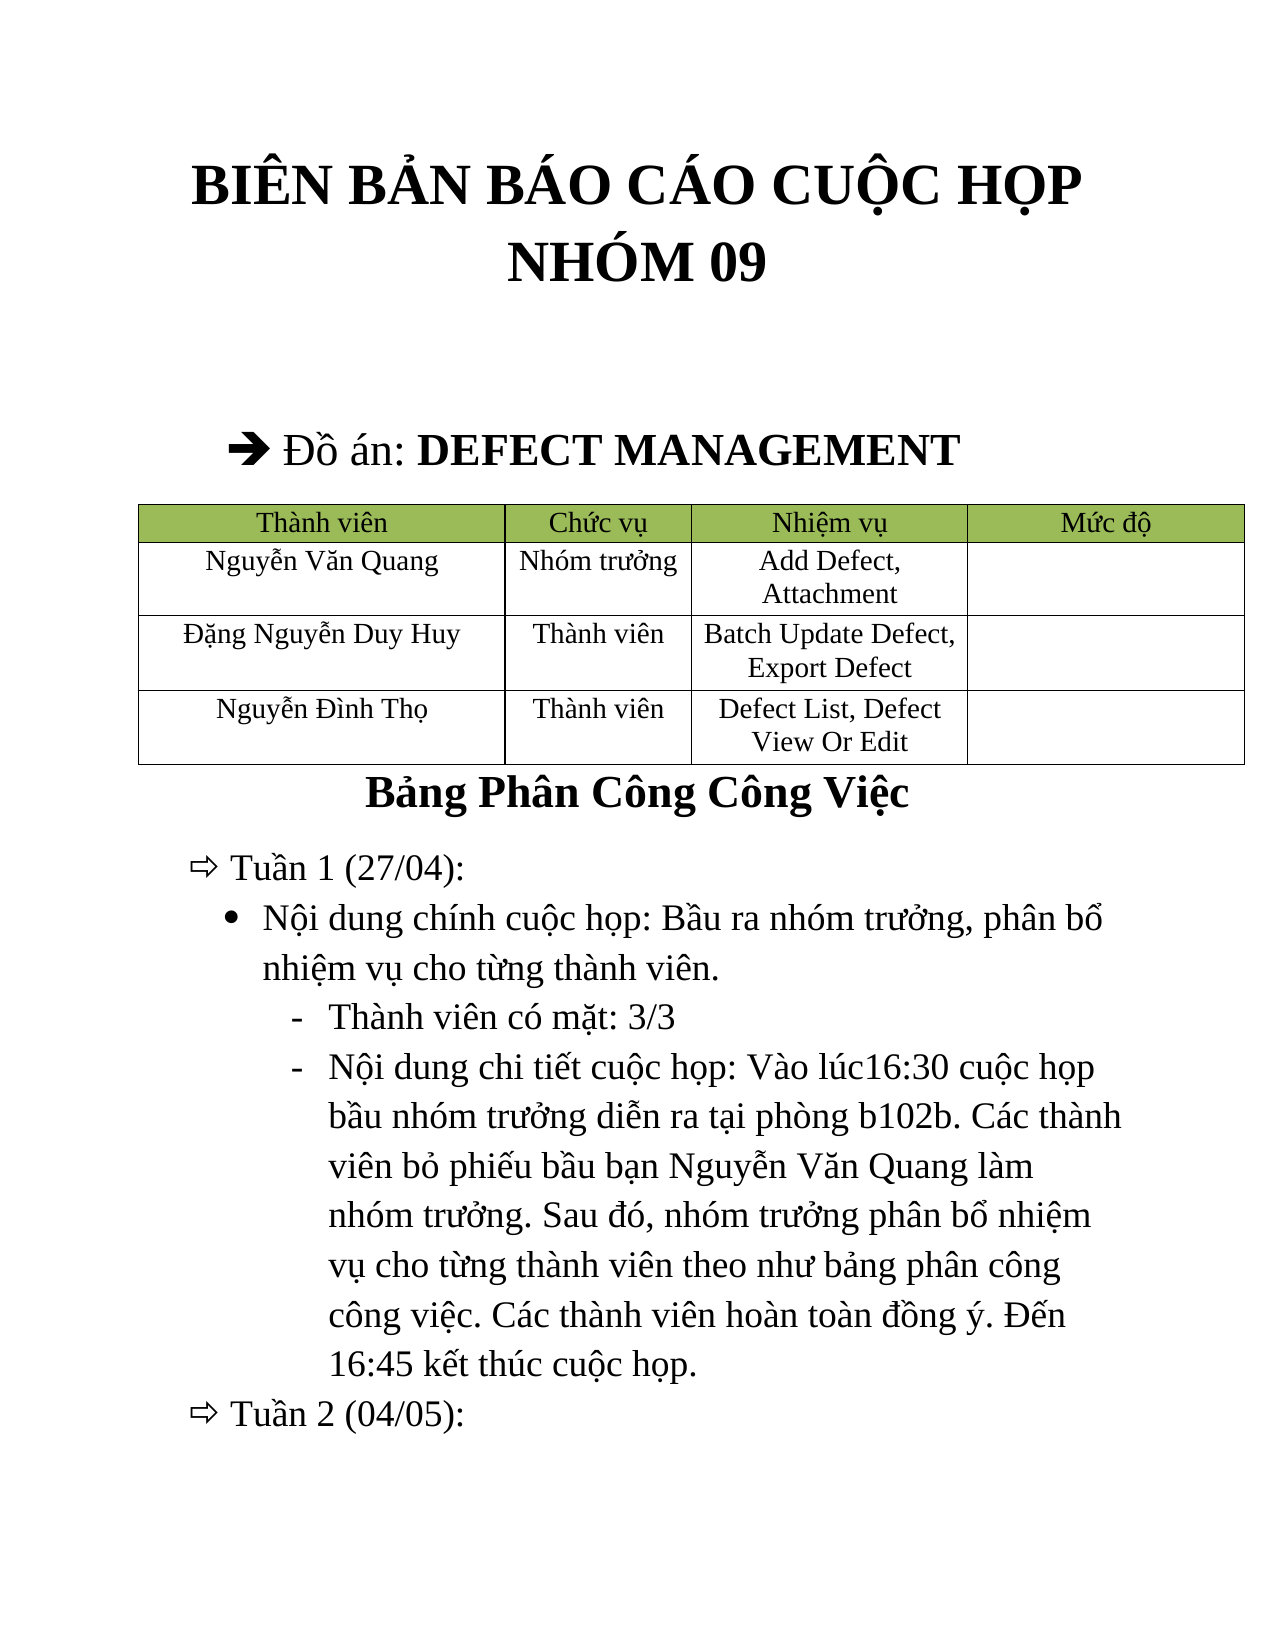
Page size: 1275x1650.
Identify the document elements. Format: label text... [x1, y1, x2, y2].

list Nội dung chi tiết cuộc họp: Vào lúc16:30 cuộc họp bầu nhóm trưởng diễn ra tại phòng b102b. Các thành viên bỏ phiếu bầu bạn Nguyễn Văn Quang làm nhóm trưởng. Sau đó, nhóm trưởng phân bổ nhiệm vụ cho từng thành viên theo như bảng phân công công việc. Các thành viên hoàn toàn đồng ý. Đến 16:45 kết thúc cuộc họp. [291, 1044, 1125, 1385]
table_cell [968, 616, 1244, 690]
list Tuần 2 (04/05): [187, 1391, 1125, 1434]
table_cell Thành viên [506, 691, 691, 763]
table_cell Batch Update Defect, Export Defect [692, 616, 967, 690]
list Thành viên có mặt: 3/3 [291, 994, 1125, 1038]
table_cell Thành viên [506, 616, 691, 690]
table_cell [968, 543, 1244, 615]
table_cell Đặng Nguyễn Duy Huy [139, 616, 504, 690]
table_header Thành viên [139, 505, 504, 542]
table_header Nhiệm vụ [692, 505, 967, 542]
table_cell [968, 691, 1244, 763]
table_header Mức độ [968, 505, 1244, 542]
list Đồ án: DEFECT MANAGEMENT [225, 423, 1125, 476]
table_header Chức vụ [506, 505, 691, 542]
table_cell Nguyễn Đình Thọ [139, 691, 504, 763]
list Nội dung chính cuộc họp: Bầu ra nhóm trưởng, phân bổ nhiệm vụ cho từng thành viên. [225, 895, 1125, 988]
table_cell Defect List, Defect View Or Edit [692, 691, 967, 763]
text BIÊN BẢN BÁO CÁO CUỘC HỌP NHÓM 09 [150, 150, 1125, 294]
table_cell Nhóm trưởng [506, 543, 691, 615]
table_cell Nguyễn Văn Quang [139, 543, 504, 615]
list Tuần 1 (27/04): [187, 846, 1125, 889]
text Bảng Phân Công Công Việc [150, 765, 1125, 817]
table_cell Add Defect, Attachment [692, 543, 967, 615]
